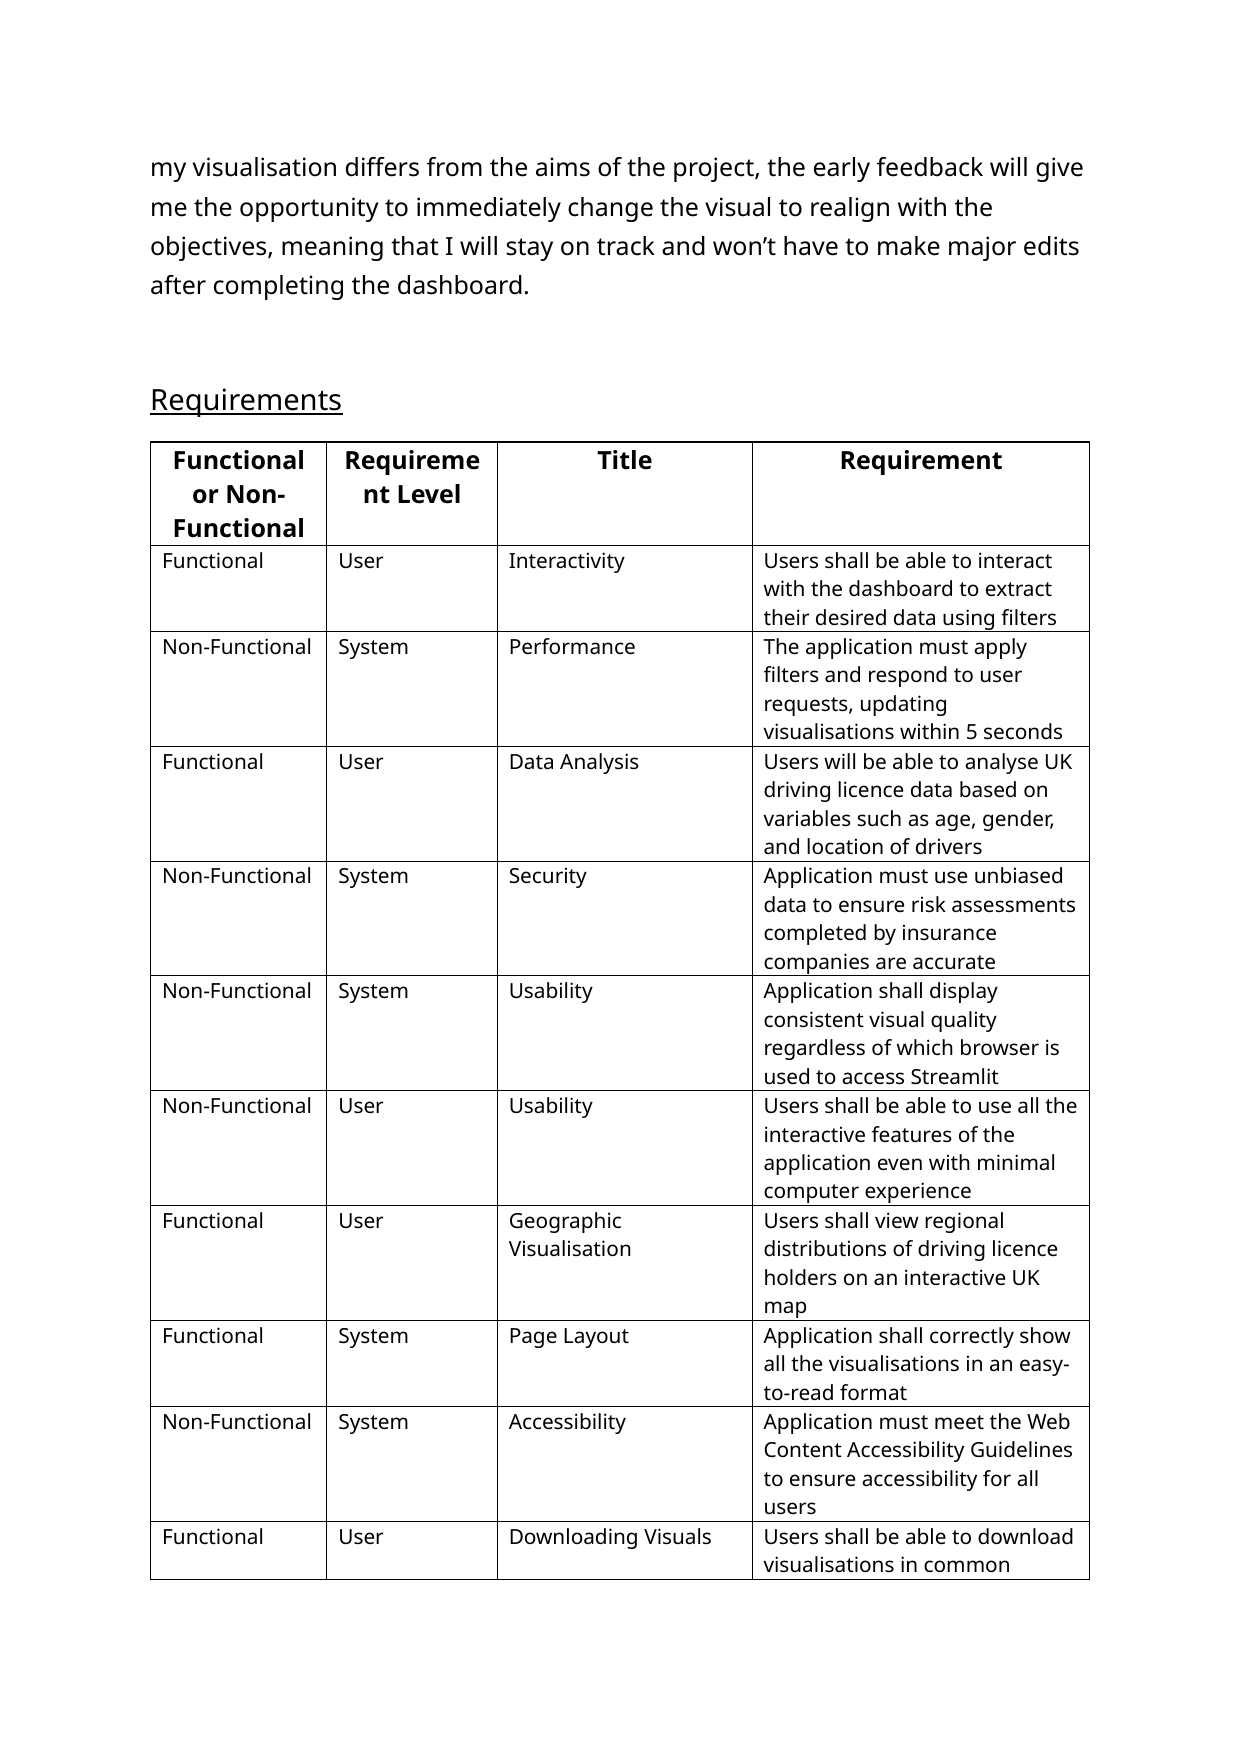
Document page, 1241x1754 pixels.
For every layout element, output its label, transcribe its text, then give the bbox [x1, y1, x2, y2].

table_cell Functional [151, 747, 326, 861]
table_cell Application shall correctly show all the visualisations in an easy-to-read format [753, 1321, 1089, 1406]
table_cell Users shall view regional distributions of driving licence holders on an interactive UK map [753, 1206, 1089, 1320]
table_cell User [327, 546, 497, 631]
table_cell Non-Functional [151, 1091, 326, 1205]
table_cell Interactivity [498, 546, 752, 631]
table_cell Application shall display consistent visual quality regardless of which browser is used to access Streamlit [753, 976, 1089, 1090]
table_header Title [498, 443, 752, 545]
table_cell Functional [151, 546, 326, 631]
table_header Requirement Level [327, 443, 497, 545]
table_cell Application must use unbiased data to ensure risk assessments completed by insurance companies are accurate [753, 862, 1089, 975]
table_header Functional or Non-Functional [151, 443, 326, 545]
table_cell Non-Functional [151, 1407, 326, 1521]
table_cell Performance [498, 632, 752, 746]
table_cell Application must meet the Web Content Accessibility Guidelines to ensure accessibility for all users [753, 1407, 1089, 1521]
table_cell Security [498, 862, 752, 975]
table_cell Non-Functional [151, 862, 326, 975]
table_cell System [327, 1321, 497, 1406]
table_cell User [327, 747, 497, 861]
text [150, 150, 1090, 302]
table_cell System [327, 632, 497, 746]
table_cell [753, 1522, 1089, 1579]
table_cell Non-Functional [151, 632, 326, 746]
table_cell Downloading Visuals [498, 1522, 752, 1579]
table_cell Users will be able to analyse UK driving licence data based on variables such as age, gender, and location of drivers [753, 747, 1089, 861]
table_cell System [327, 1407, 497, 1521]
table_cell User [327, 1206, 497, 1320]
table_cell Non-Functional [151, 976, 326, 1090]
text Requirements [150, 379, 1090, 419]
table_cell Users shall be able to use all the interactive features of the application even with minimal computer experience [753, 1091, 1089, 1205]
table_cell Data Analysis [498, 747, 752, 861]
table_cell Page Layout [498, 1321, 752, 1406]
table_cell Accessibility [498, 1407, 752, 1521]
table_cell System [327, 976, 497, 1090]
table_cell System [327, 862, 497, 975]
table_cell User [327, 1522, 497, 1579]
table_cell Functional [151, 1522, 326, 1579]
table_cell Users shall be able to interact with the dashboard to extract their desired data using filters [753, 546, 1089, 631]
table_header Requirement [753, 443, 1089, 545]
table_cell Usability [498, 1091, 752, 1205]
table_cell The application must apply filters and respond to user requests, updating visualisations within 5 seconds [753, 632, 1089, 746]
table_cell Geographic Visualisation [498, 1206, 752, 1320]
table_cell Functional [151, 1206, 326, 1320]
table_cell Usability [498, 976, 752, 1090]
table_cell User [327, 1091, 497, 1205]
table_cell Functional [151, 1321, 326, 1406]
